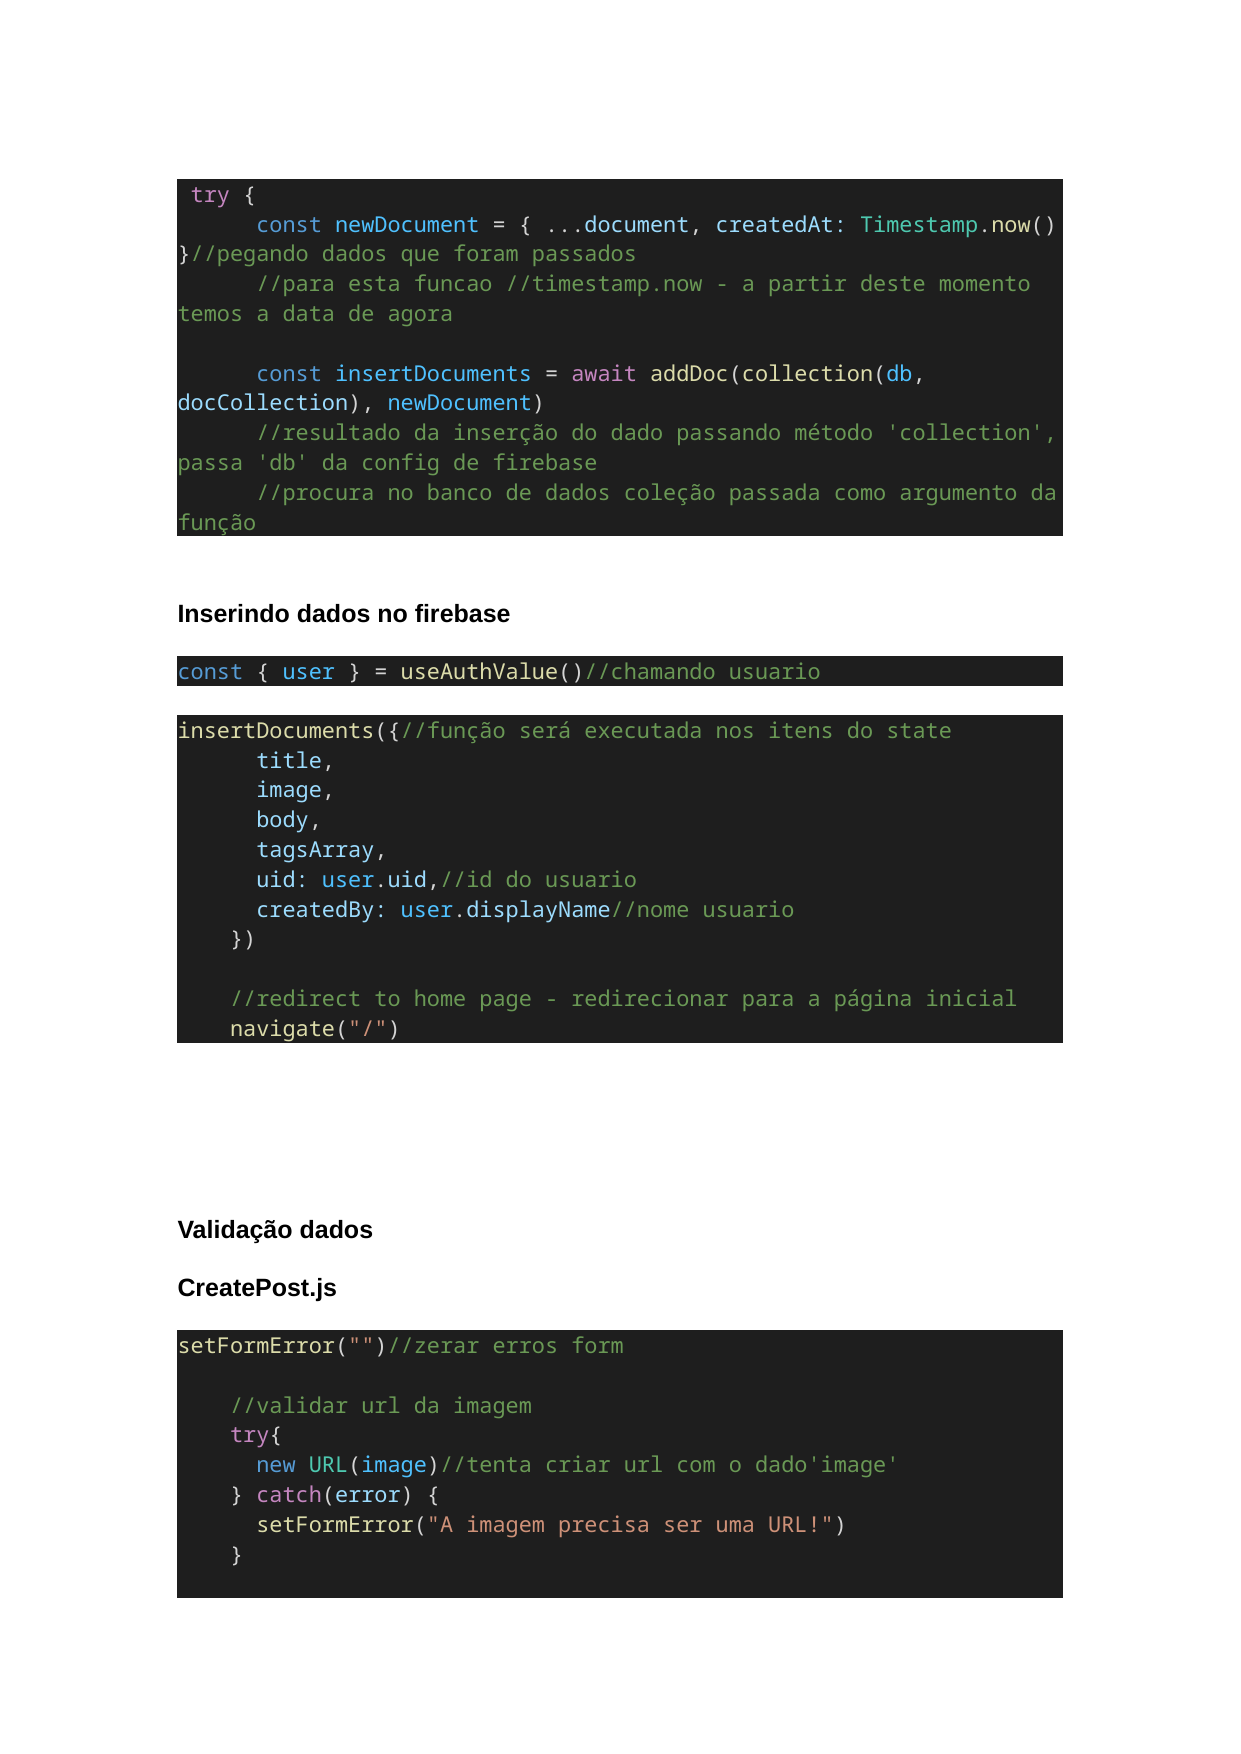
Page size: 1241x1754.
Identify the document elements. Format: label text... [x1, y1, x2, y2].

text //para esta funcao //timestamp.now - a partir deste momento temos a data de agora [177, 268, 1063, 328]
text //validar url da imagem [177, 1390, 1063, 1419]
text const insertDocuments = await addDoc(collection(db, docCollection), newDocument) [177, 358, 1063, 417]
text try { [177, 179, 1063, 209]
text //resultado da inserção do dado passando método 'collection', passa 'db' da config de firebase [177, 417, 1063, 477]
text } catch(error) { [177, 1479, 1063, 1509]
text CreatePost.js [177, 1273, 1063, 1301]
text } [177, 1539, 1063, 1568]
text tagsArray, [177, 834, 1063, 864]
text new URL(image)//tenta criar url com o dado'image' [177, 1449, 1063, 1479]
text Inserindo dados no firebase [177, 599, 1063, 628]
text image, [177, 774, 1063, 804]
text navigate("/") [177, 1013, 1063, 1043]
text const newDocument = { ...document, createdAt: Timestamp.now() }//pegando dados que foram passados [177, 209, 1063, 268]
text createdBy: user.displayName//nome usuario [177, 894, 1063, 923]
text //redirect to home page - redirecionar para a página inicial [177, 983, 1063, 1013]
text setFormError("A imagem precisa ser uma URL!") [177, 1509, 1063, 1539]
text insertDocuments({//função será executada nos itens do state [177, 715, 1063, 745]
text setFormError("")//zerar erros form [177, 1330, 1063, 1360]
text //procura no banco de dados coleção passada como argumento da função [177, 477, 1063, 536]
text title, [177, 745, 1063, 774]
text uid: user.uid,//id do usuario [177, 864, 1063, 894]
text body, [177, 804, 1063, 834]
text try{ [177, 1419, 1063, 1449]
text const { user } = useAuthValue()//chamando usuario [177, 656, 1063, 686]
text Validação dados [177, 1215, 1063, 1244]
text }) [177, 923, 1063, 953]
